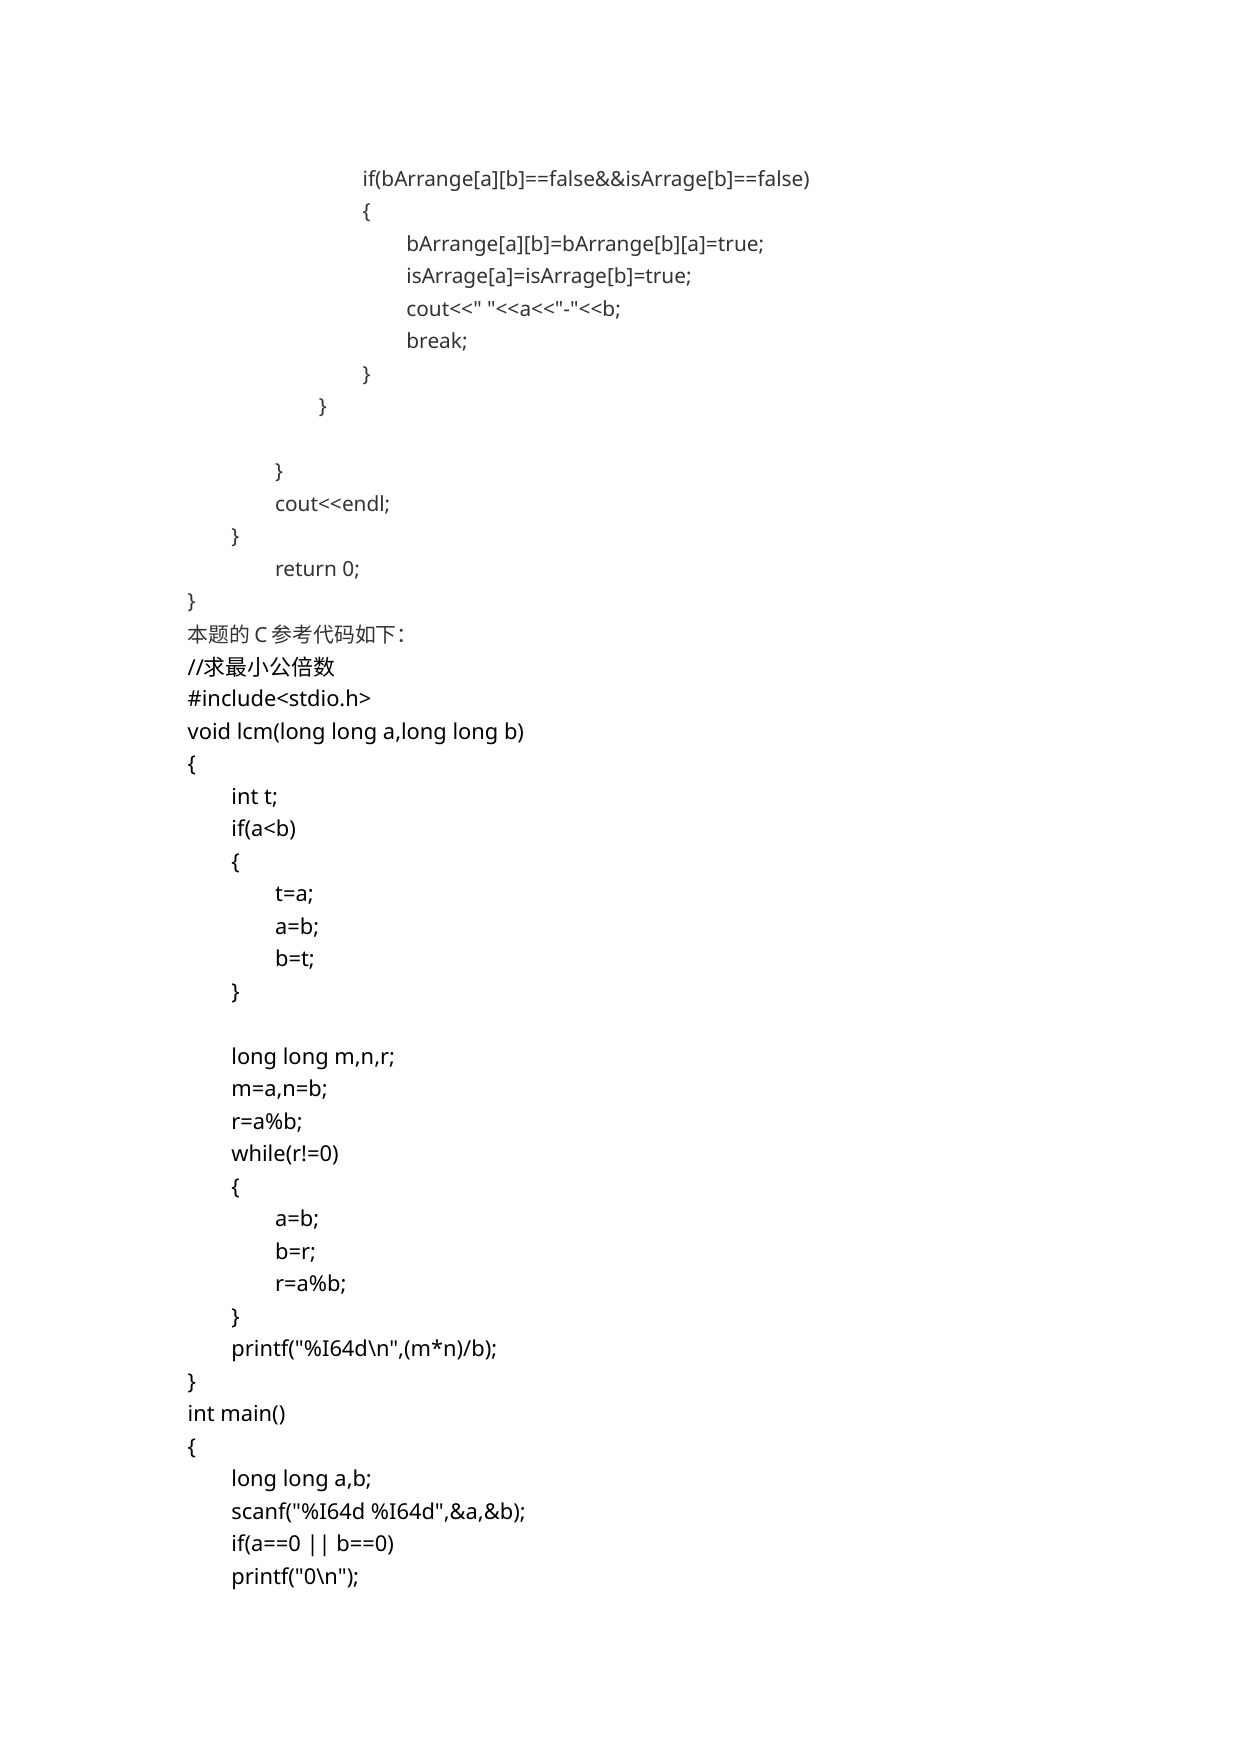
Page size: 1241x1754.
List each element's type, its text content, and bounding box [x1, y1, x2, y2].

text } [187, 519, 1053, 552]
text printf("0\n"); [187, 1559, 1053, 1592]
text cout<<endl; [187, 487, 1053, 519]
text while(r!=0) [187, 1137, 1053, 1169]
text { [187, 194, 1053, 227]
text { [187, 1169, 1053, 1202]
text b=t; [187, 942, 1053, 974]
text r=a%b; [187, 1104, 1053, 1137]
text if(bArrange[a][b]==false&&isArrage[b]==false) [187, 162, 1053, 194]
text break; [187, 324, 1053, 357]
text if(a==0 || b==0) [187, 1527, 1053, 1559]
text return 0; [187, 552, 1053, 584]
text int t; [187, 779, 1053, 812]
text a=b; [187, 1202, 1053, 1234]
text void lcm(long long a,long long b) [187, 714, 1053, 747]
text { [187, 844, 1053, 877]
text } [187, 389, 1053, 422]
text scanf("%I64d %I64d",&a,&b); [187, 1494, 1053, 1527]
text } [187, 454, 1053, 487]
text #include<stdio.h> [187, 682, 1053, 714]
text long long a,b; [187, 1462, 1053, 1494]
text long long m,n,r; [187, 1039, 1053, 1072]
text //求最小公倍数 [187, 649, 1053, 682]
text cout<<" "<<a<<"-"<<b; [187, 292, 1053, 324]
text { [187, 747, 1053, 779]
text } [187, 1364, 1053, 1397]
text { [187, 1429, 1053, 1462]
text } [187, 974, 1053, 1007]
text } [187, 1299, 1053, 1332]
text r=a%b; [187, 1267, 1053, 1299]
text 本题的C参考代码如下： [187, 617, 1053, 649]
text b=r; [187, 1234, 1053, 1267]
text m=a,n=b; [187, 1072, 1053, 1104]
text t=a; [187, 877, 1053, 909]
text isArrage[a]=isArrage[b]=true; [187, 259, 1053, 292]
text a=b; [187, 909, 1053, 942]
text bArrange[a][b]=bArrange[b][a]=true; [187, 227, 1053, 259]
text int main() [187, 1397, 1053, 1429]
text } [187, 584, 1053, 617]
text if(a<b) [187, 812, 1053, 844]
text printf("%I64d\n",(m*n)/b); [187, 1332, 1053, 1364]
text } [187, 357, 1053, 389]
